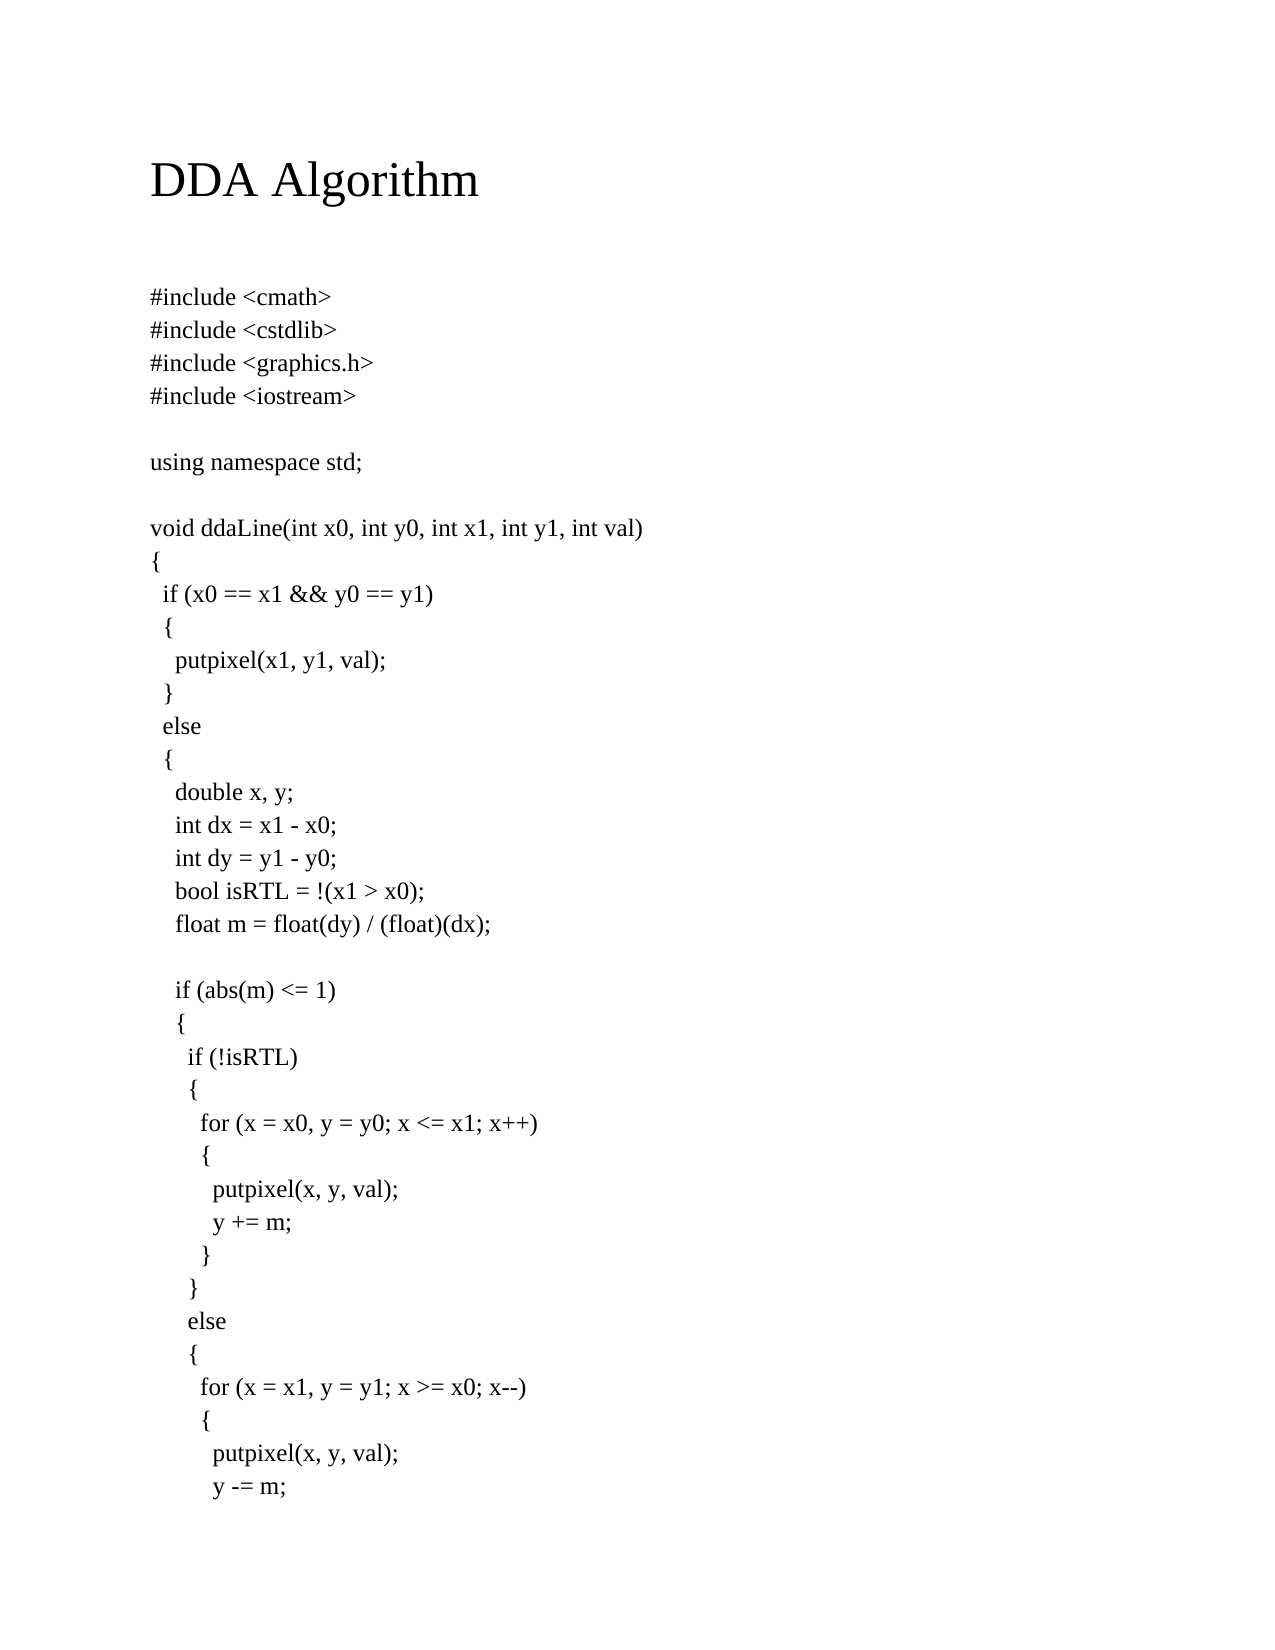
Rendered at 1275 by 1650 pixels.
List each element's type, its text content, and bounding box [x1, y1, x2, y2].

text y -= m; [150, 1471, 1125, 1499]
text putpixel(x, y, val); [150, 1174, 1125, 1202]
text using namespace std; [150, 447, 1125, 476]
text #include <graphics.h> [150, 348, 1125, 377]
text } [150, 1240, 1125, 1268]
text DDA Algorithm [150, 150, 1125, 207]
text for (x = x1, y = y1; x >= x0; x--) [150, 1372, 1125, 1401]
text for (x = x0, y = y0; x <= x1; x++) [150, 1108, 1125, 1136]
text { [150, 1405, 1125, 1433]
text y += m; [150, 1207, 1125, 1235]
text { [150, 1074, 1125, 1103]
text else [150, 1306, 1125, 1334]
text { [150, 1339, 1125, 1367]
text #include <iostream> [150, 381, 1125, 410]
text float m = float(dy) / (float)(dx); [150, 909, 1125, 938]
text { [150, 744, 1125, 773]
text putpixel(x, y, val); [150, 1438, 1125, 1467]
text int dx = x1 - x0; [150, 810, 1125, 839]
text if (abs(m) <= 1) [150, 976, 1125, 1004]
text { [150, 1141, 1125, 1169]
text double x, y; [150, 777, 1125, 806]
text if (x0 == x1 && y0 == y1) [150, 579, 1125, 608]
text { [150, 612, 1125, 641]
text bool isRTL = !(x1 > x0); [150, 876, 1125, 905]
text #include <cstdlib> [150, 315, 1125, 344]
text } [150, 1273, 1125, 1301]
text else [150, 711, 1125, 740]
text if (!isRTL) [150, 1042, 1125, 1070]
text putpixel(x1, y1, val); [150, 645, 1125, 674]
text } [150, 678, 1125, 707]
text { [150, 1008, 1125, 1037]
text #include <cmath> [150, 282, 1125, 311]
text void ddaLine(int x0, int y0, int x1, int y1, int val) [150, 513, 1125, 542]
text int dy = y1 - y0; [150, 843, 1125, 872]
text { [150, 546, 1125, 575]
